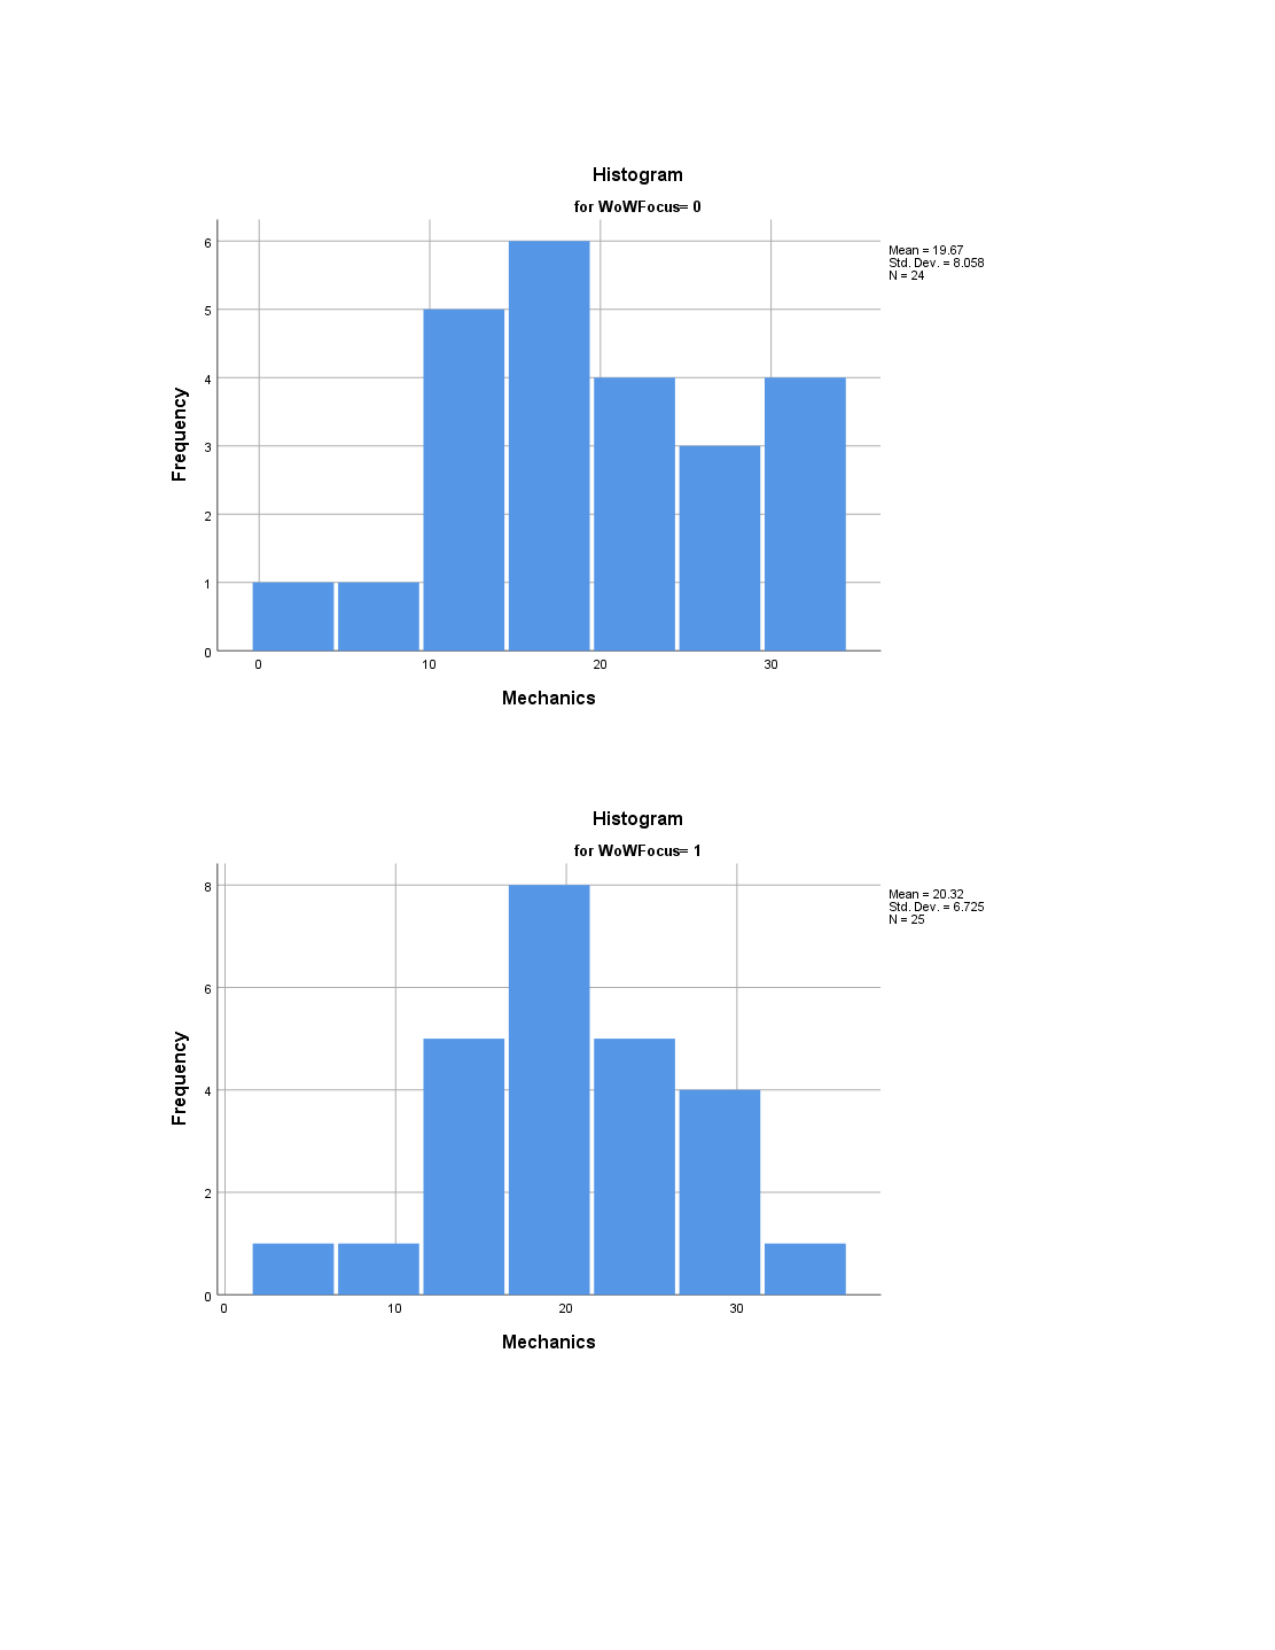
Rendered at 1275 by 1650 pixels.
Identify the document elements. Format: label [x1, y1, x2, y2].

picture [150, 150, 1125, 724]
picture [150, 793, 1125, 1368]
